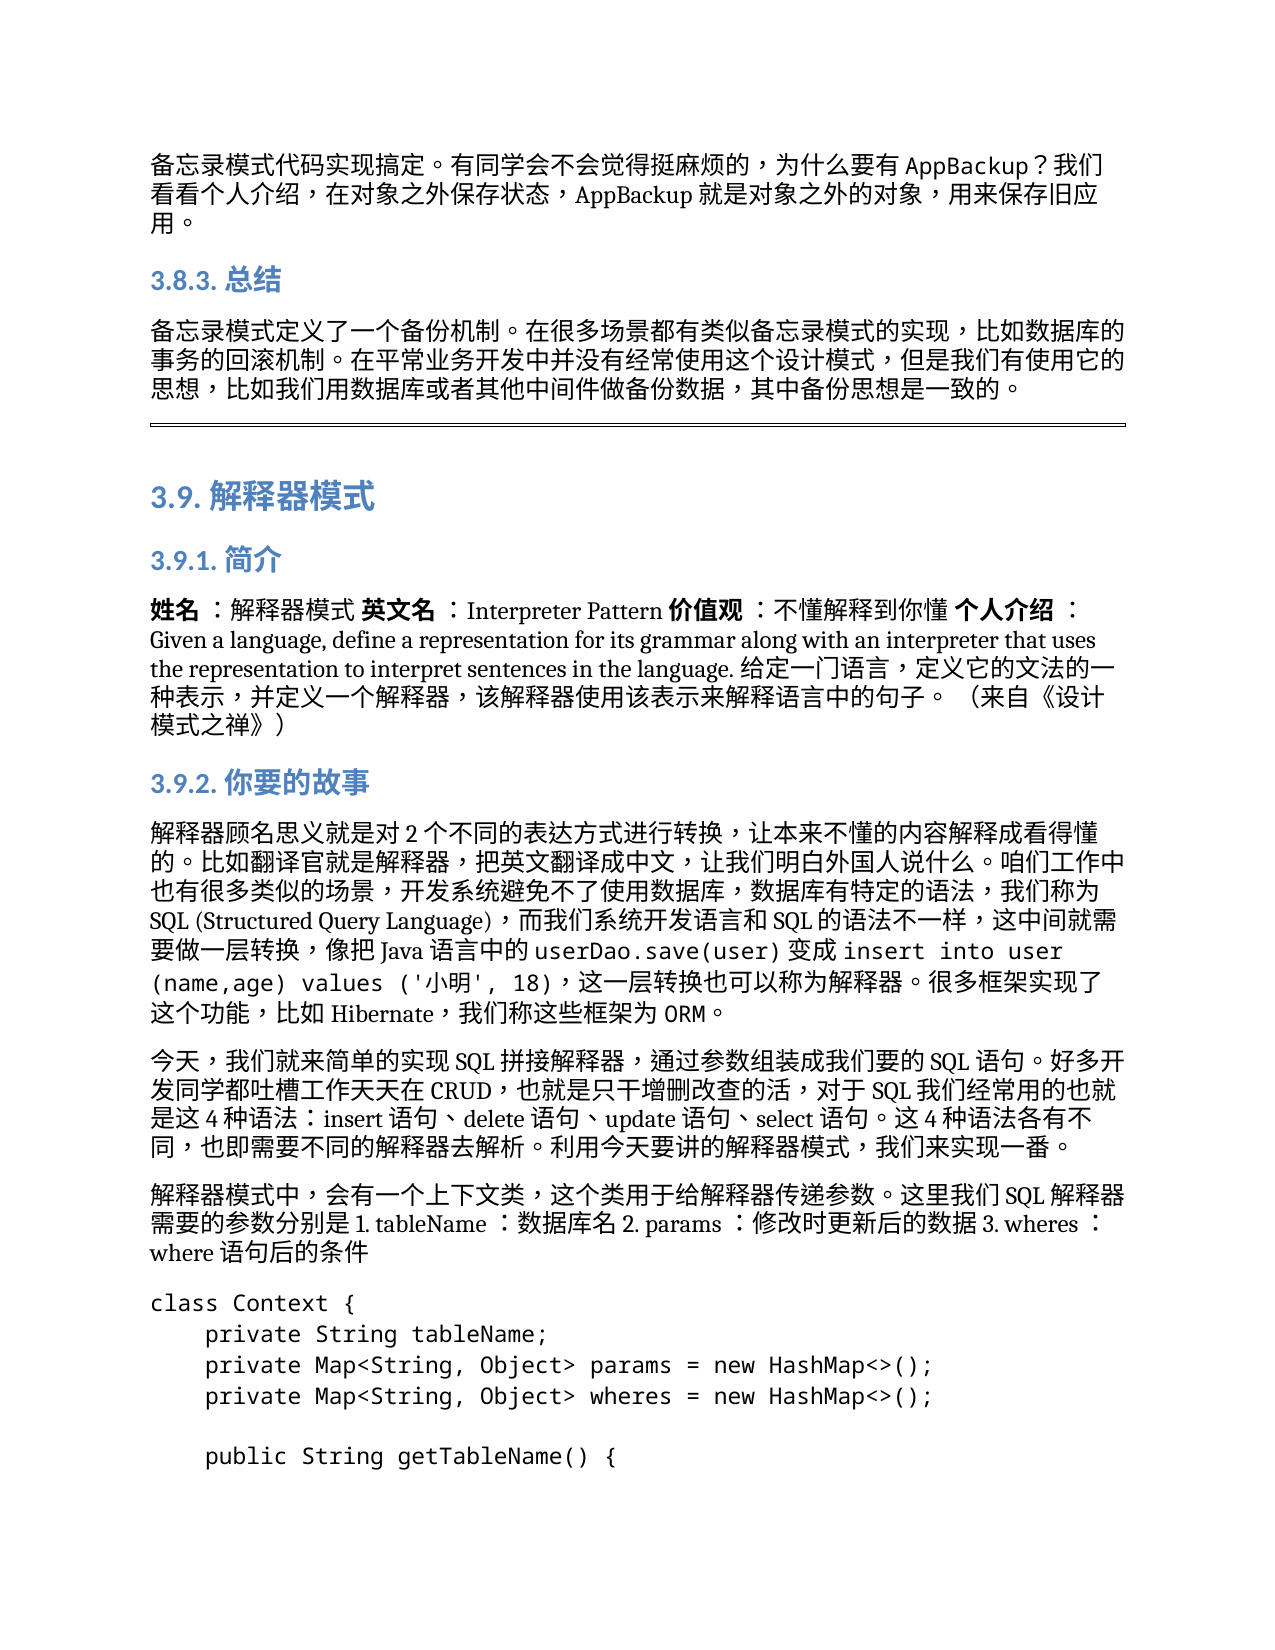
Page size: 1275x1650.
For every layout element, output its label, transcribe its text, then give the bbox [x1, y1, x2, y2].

text 备忘录模式代码实现搞定。有同学会不会觉得挺麻烦的，为什么要有AppBackup？我们看看个人介绍，在对象之外保存状态，AppBackup 就是对象之外的对象，用来保存旧应用。 [150, 150, 1125, 239]
subtitle 3.8.3. 总结 [150, 259, 1125, 299]
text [150, 1287, 1125, 1472]
text 姓名 ：解释器模式 英文名 ：Interpreter Pattern 价值观 ：不懂解释到你懂​ 个人介绍 ： Given a language, define a representation for its grammar along with an interpreter that uses the representation to interpret sentences in the language. 给定一门语言，定义它的文法的一种表示，并定义一个解释器，该解释器使用该表示来解释语言中的句子。 （来自《设计模式之禅》） [150, 597, 1125, 741]
subtitle 3.9.2. 你要的故事 [150, 762, 1125, 802]
text 备忘录模式定义了一个备份机制。在很多场景都有类似备忘录模式的实现，比如数据库的事务的回滚机制。在平常业务开发中并没有经常使用这个设计模式，但是我们有使用它的思想，比如我们用数据库或者其他中间件做备份数据，其中备份思想是一致的。 [150, 318, 1125, 404]
text 今天，我们就来简单的实现 SQL 拼接解释器，通过参数组装成我们要的 SQL 语句。好多开发同学都吐槽工作天天在 CRUD，也就是只干增删改查的活，对于 SQL 我们经常用的也就是这 4 种语法：insert 语句、delete 语句、update 语句、select 语句。这 4 种语法各有不同，也即需要不同的解释器去解析。利用今天要讲的解释器模式，我们来实现一番。 [150, 1048, 1125, 1163]
subtitle 3.9. 解释器模式 [150, 473, 1125, 518]
text 解释器顾名思义就是对 2 个不同的表达方式进行转换，让本来不懂的内容解释成看得懂的。比如翻译官就是解释器，把英文翻译成中文，让我们明白外国人说什么。咱们工作中也有很多类似的场景，开发系统避免不了使用数据库，数据库有特定的语法，我们称为 SQL (Structured Query Language)，而我们系统开发语言和 SQL 的语法不一样，这中间就需要做一层转换，像把 Java 语言中的 userDao.save(user) 变成 insert into user (name,age) values ('小明', 18)，这一层转换也可以称为解释器。很多框架实现了这个功能，比如 Hibernate，我们称这些框架为 ORM。 [150, 820, 1125, 1029]
subtitle 3.9.1. 简介 [150, 539, 1125, 578]
text 解释器模式中，会有一个上下文类，这个类用于给解释器传递参数。这里我们 SQL 解释器需要的参数分别是 1. tableName ：数据库名 2. params ：修改时更新后的数据 3. wheres ：where 语句后的条件 [150, 1182, 1125, 1268]
